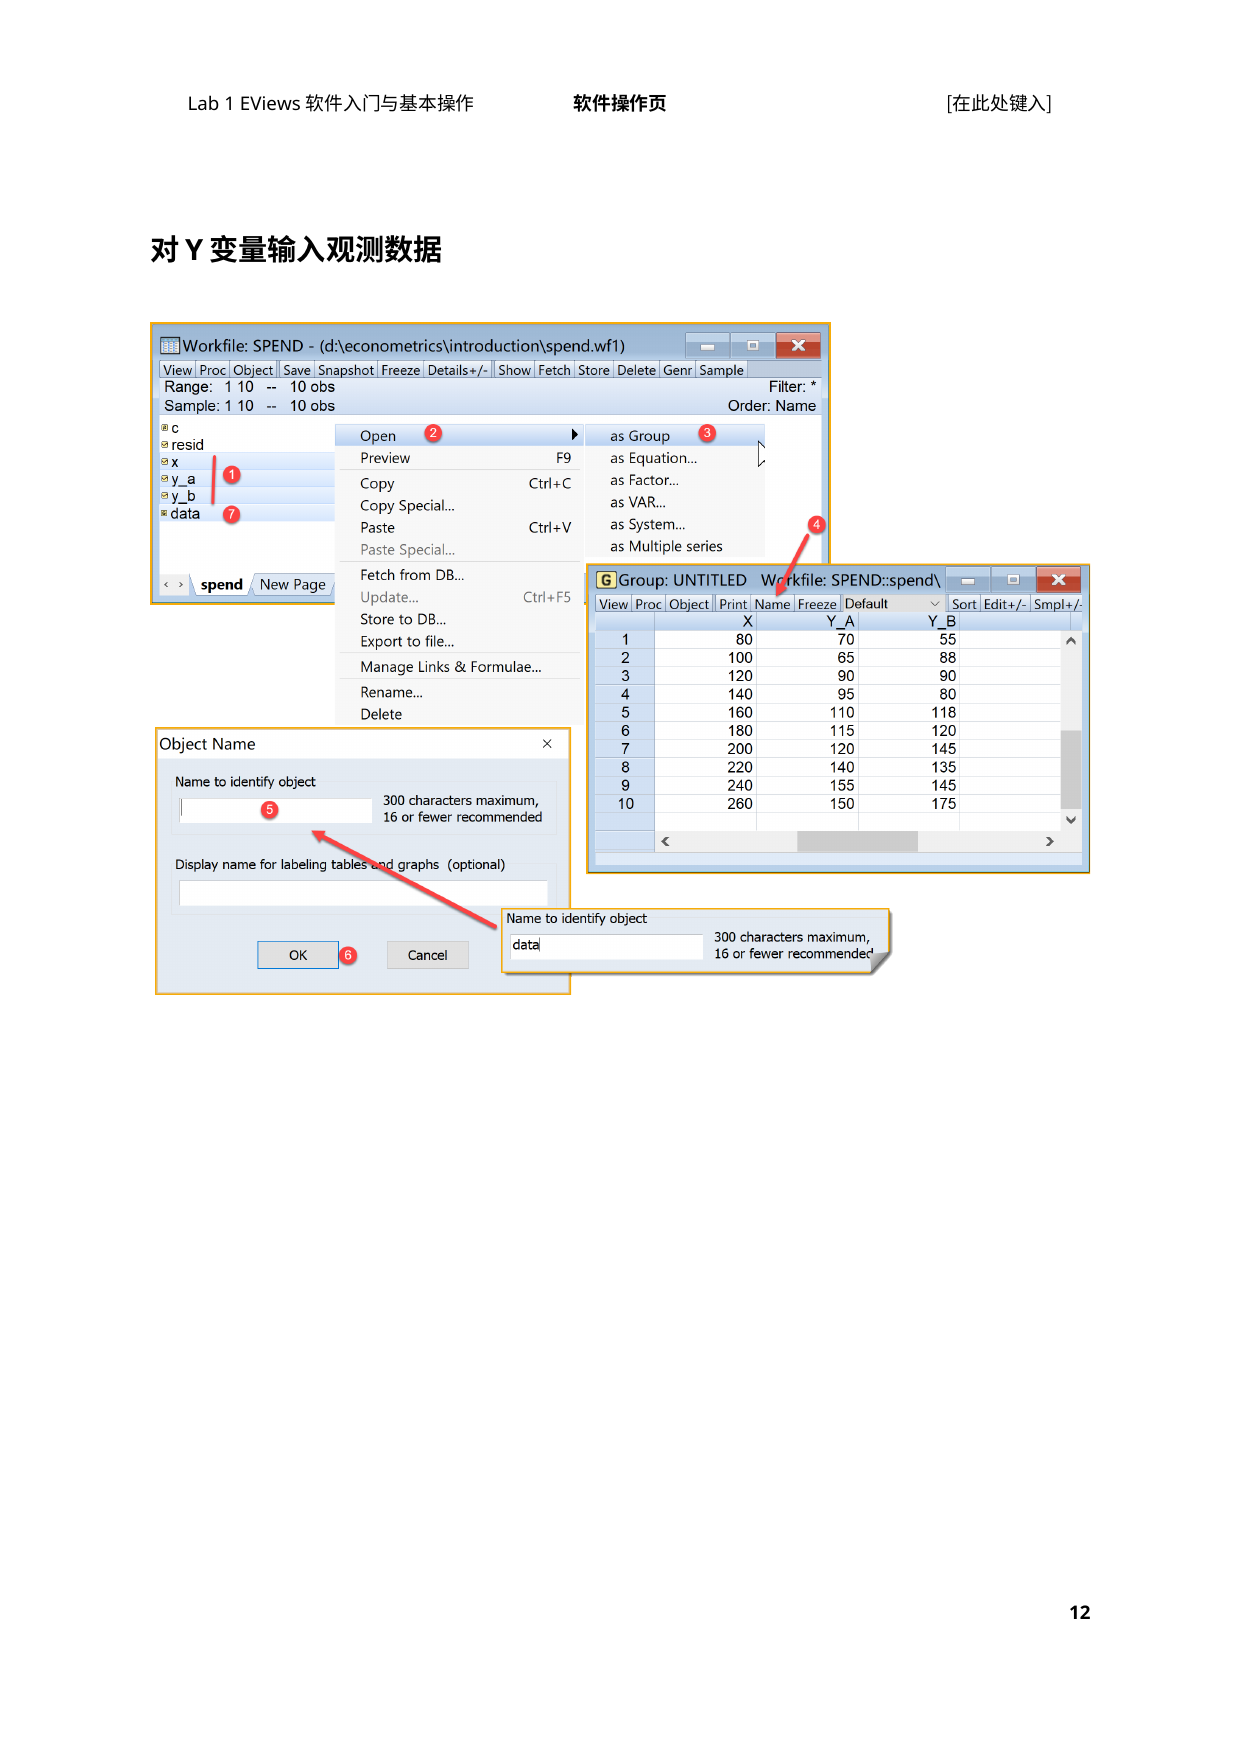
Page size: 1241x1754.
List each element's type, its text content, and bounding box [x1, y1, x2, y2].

picture [150, 322, 1091, 995]
subtitle 对Y变量输入观测数据 [150, 226, 1090, 269]
